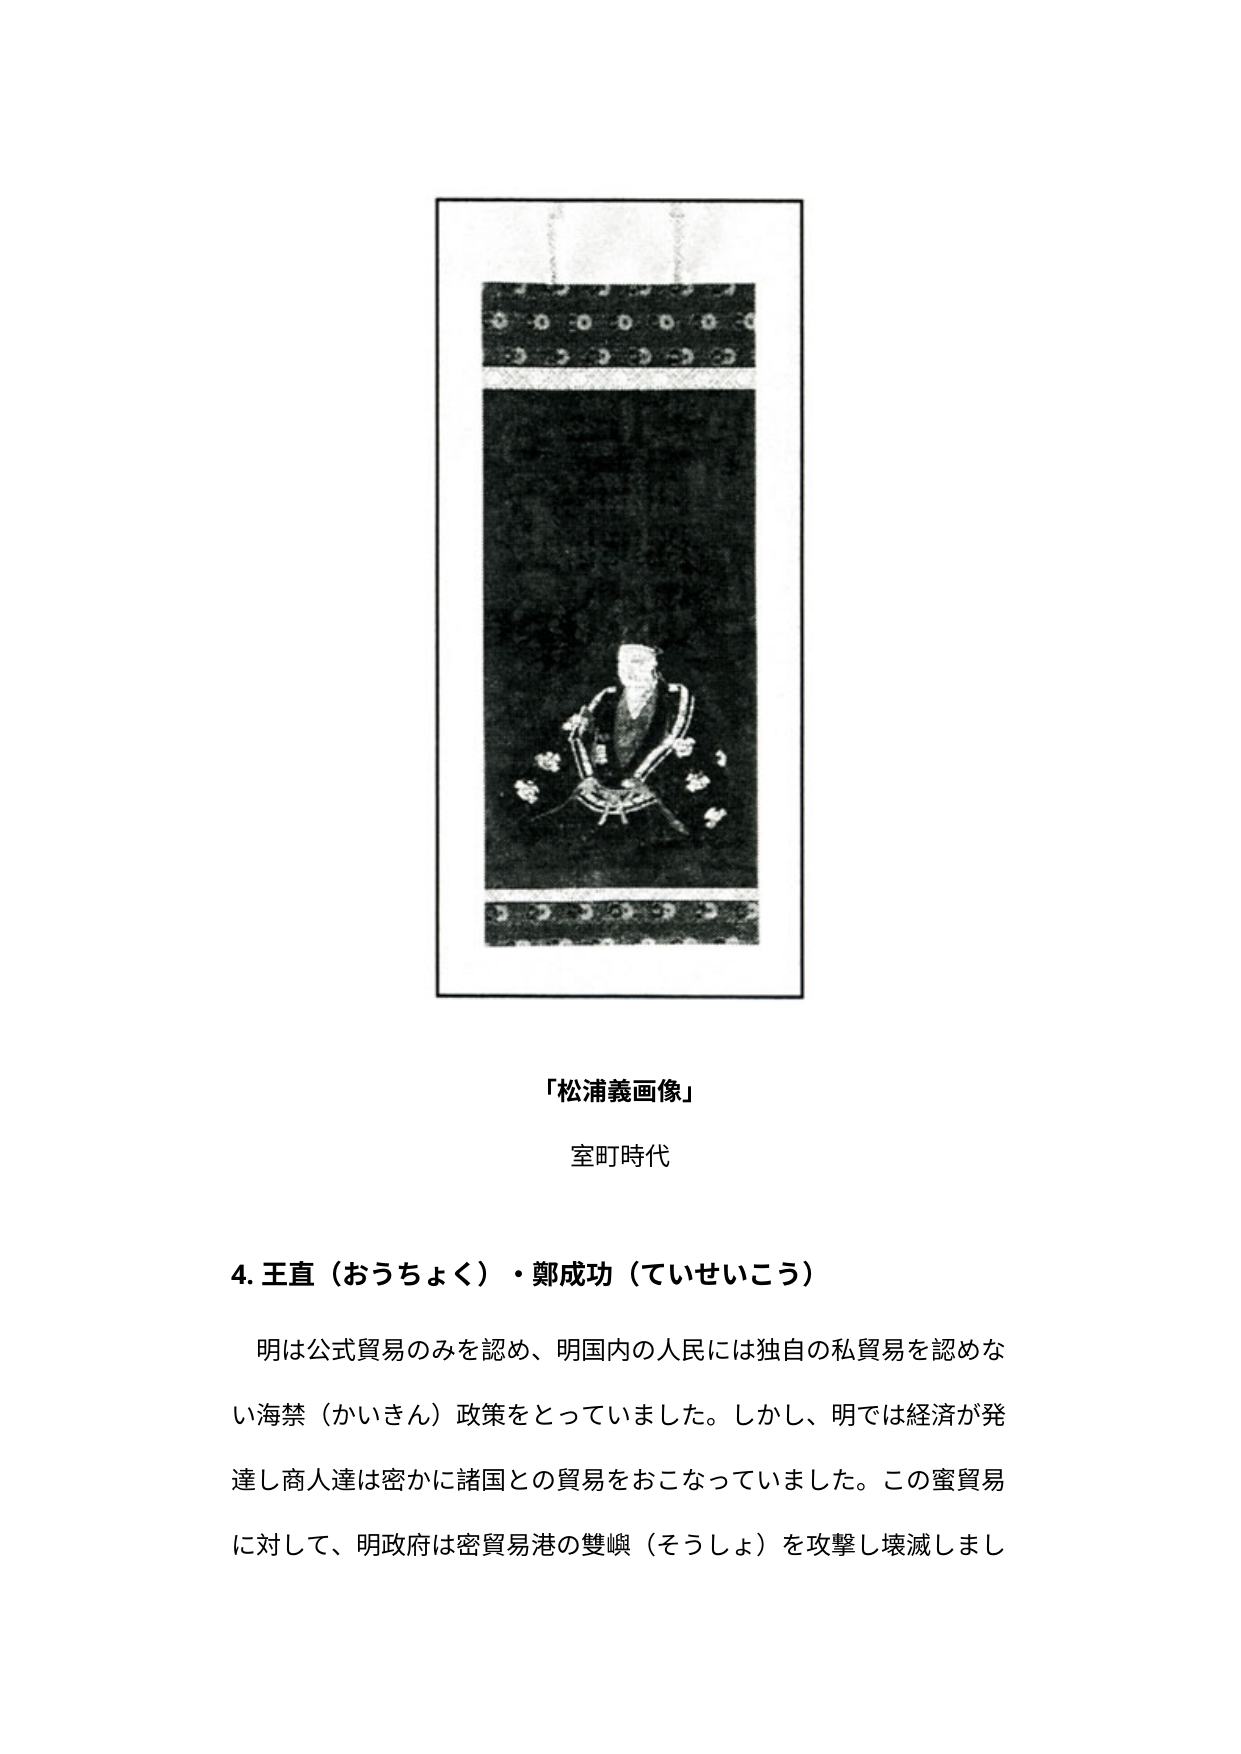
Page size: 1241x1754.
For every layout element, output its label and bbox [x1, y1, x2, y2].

picture [424, 187, 816, 1009]
table_header [231, 162, 1009, 1576]
